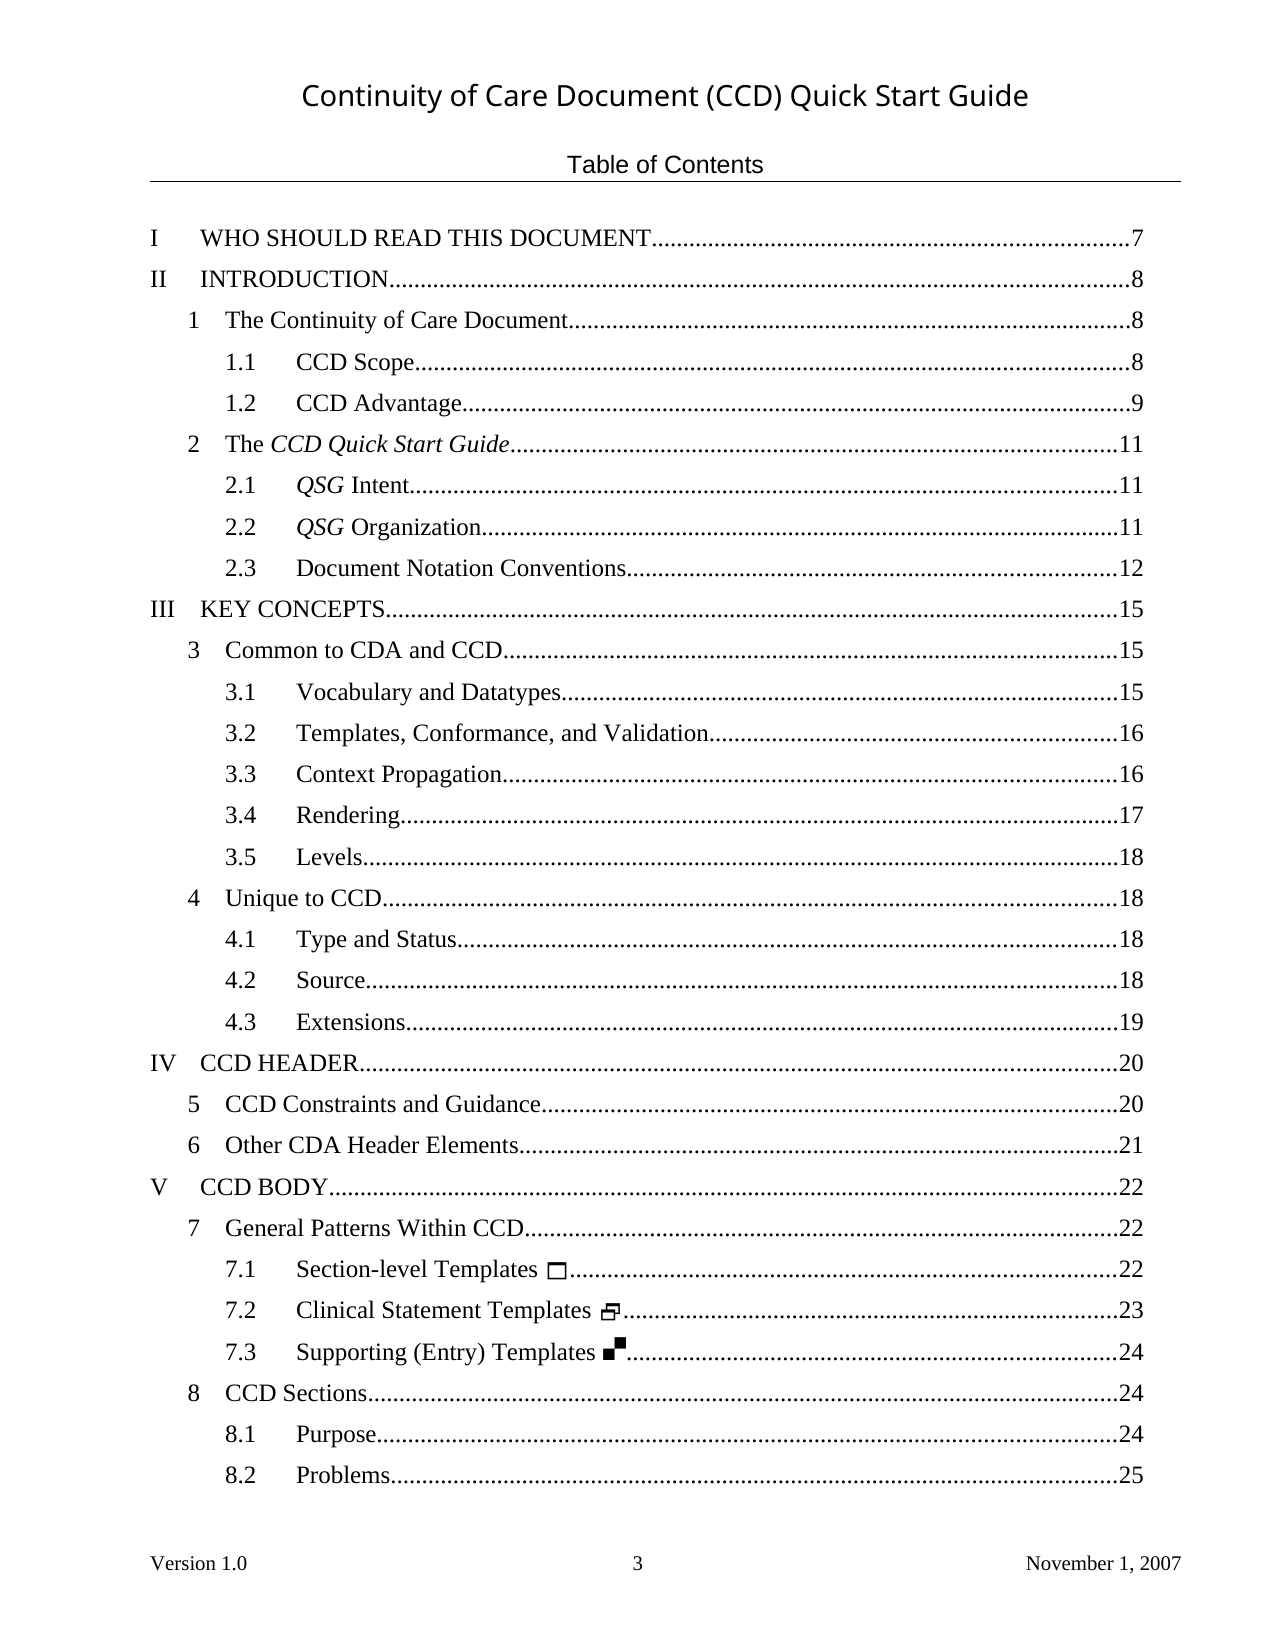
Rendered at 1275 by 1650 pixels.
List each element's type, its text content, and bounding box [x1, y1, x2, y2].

text 3.2 Templates, Conformance, and Validation 16 [225, 718, 1181, 747]
text 3.3 Context Propagation 16 [225, 759, 1181, 788]
text IV CCD HEADER 20 [150, 1048, 1181, 1077]
text 3.4 Rendering 17 [225, 801, 1181, 829]
text 2.3 Document Notation Conventions 12 [225, 553, 1181, 582]
subtitle Table of Contents [150, 150, 1181, 181]
text 7.1 Section-level Templates 22 [225, 1254, 1181, 1283]
text 1.1 CCD Scope 8 [225, 347, 1181, 376]
text 3.5 Levels 18 [225, 842, 1181, 871]
text 3.1 Vocabulary and Datatypes 15 [225, 677, 1181, 706]
text 3 Common to CDA and CCD 15 [187, 636, 1181, 664]
text 8.2 Problems 25 [225, 1461, 1181, 1489]
text 7 General Patterns Within CCD 22 [187, 1213, 1181, 1242]
text 4 Unique to CCD 18 [187, 883, 1181, 912]
text 7.3 Supporting (Entry) Templates 24 [225, 1337, 1181, 1366]
text 4.3 Extensions 19 [225, 1007, 1181, 1036]
text 1 The Continuity of Care Document 8 [187, 306, 1181, 334]
text 2 The CCD Quick Start Guide 11 [187, 429, 1181, 458]
text V CCD BODY 22 [150, 1172, 1181, 1201]
text III KEY CONCEPTS 15 [150, 594, 1181, 623]
text 8.1 Purpose 24 [225, 1419, 1181, 1448]
text 4.1 Type and Status 18 [225, 924, 1181, 953]
text II INTRODUCTION 8 [150, 264, 1181, 293]
text 4.2 Source 18 [225, 966, 1181, 994]
text 8 CCD Sections 24 [187, 1378, 1181, 1407]
text I WHO SHOULD READ THIS DOCUMENT 7 [150, 223, 1181, 252]
text 1.2 CCD Advantage 9 [225, 388, 1181, 417]
text 2.1 QSG Intent 11 [225, 471, 1181, 499]
text 7.2 Clinical Statement Templates 23 [225, 1296, 1181, 1324]
text 2.2 QSG Organization 11 [225, 512, 1181, 541]
text 6 Other CDA Header Elements 21 [187, 1131, 1181, 1159]
text 5 CCD Constraints and Guidance 20 [187, 1089, 1181, 1118]
